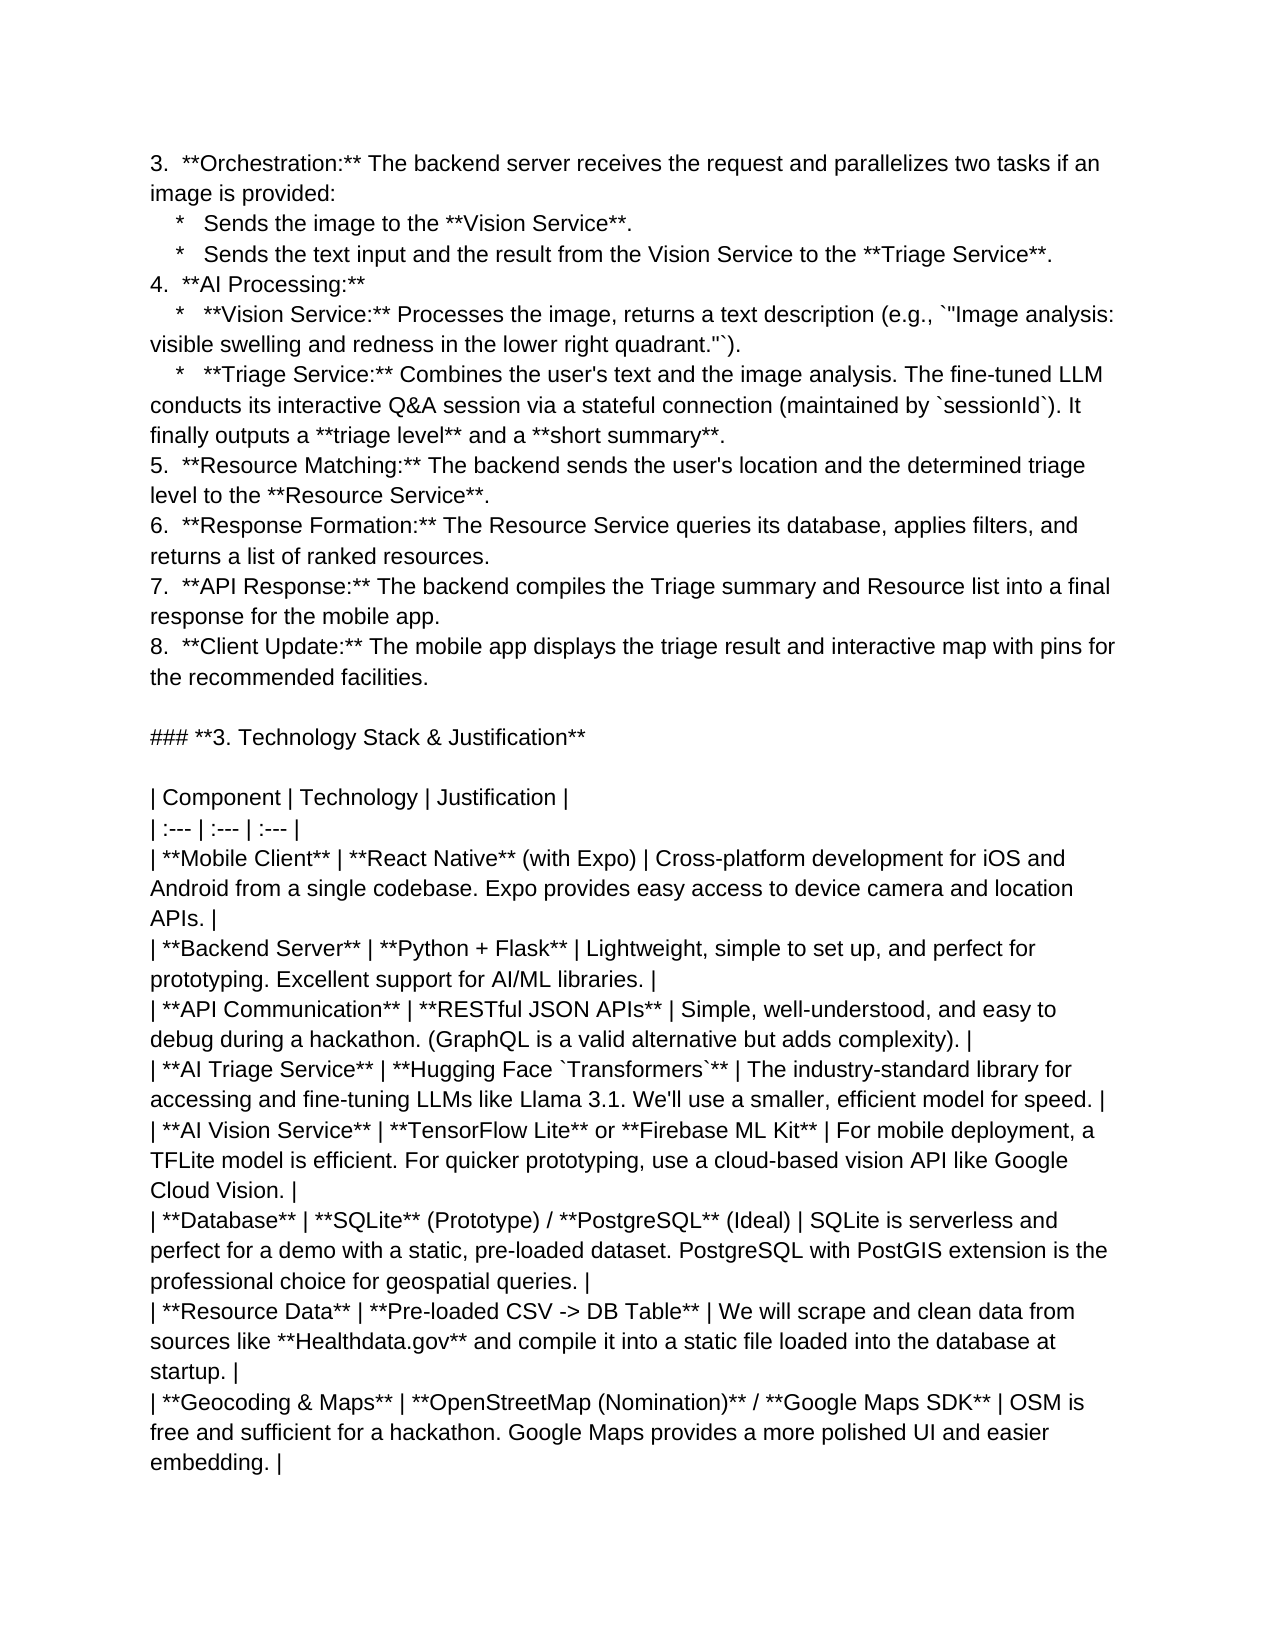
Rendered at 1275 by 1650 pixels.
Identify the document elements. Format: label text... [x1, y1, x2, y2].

text | **AI Triage Service** | **Hugging Face `Transformers`** | The industry-standard library for accessing and fine-tuning LLMs like Llama 3.1. We'll use a smaller, efficient model for speed. | [150, 1056, 1125, 1113]
text ### **3. Technology Stack & Justification** [150, 724, 1125, 750]
text | Component | Technology | Justification | [150, 784, 1125, 811]
text | **Resource Data** | **Pre-loaded CSV -> DB Table** | We will scrape and clean data from sources like **Healthdata.gov** and compile it into a static file loaded into the database at startup. | [150, 1298, 1125, 1385]
text 5. **Resource Matching:** The backend sends the user's location and the determined triage level to the **Resource Service**. [150, 452, 1125, 509]
text | **Backend Server** | **Python + Flask** | Lightweight, simple to set up, and perfect for prototyping. Excellent support for AI/ML libraries. | [150, 935, 1125, 992]
text * Sends the text input and the result from the Vision Service to the **Triage Service**. [150, 241, 1125, 267]
text 6. **Response Formation:** The Resource Service queries its database, applies filters, and returns a list of ranked resources. [150, 512, 1125, 569]
text | **Database** | **SQLite** (Prototype) / **PostgreSQL** (Ideal) | SQLite is serverless and perfect for a demo with a static, pre-loaded dataset. PostgreSQL with PostGIS extension is the professional choice for geospatial queries. | [150, 1207, 1125, 1294]
text 7. **API Response:** The backend compiles the Triage summary and Resource list into a final response for the mobile app. [150, 573, 1125, 629]
text | **AI Vision Service** | **TensorFlow Lite** or **Firebase ML Kit** | For mobile deployment, a TFLite model is efficient. For quicker prototyping, use a cloud-based vision API like Google Cloud Vision. | [150, 1117, 1125, 1203]
text | **API Communication** | **RESTful JSON APIs** | Simple, well-understood, and easy to debug during a hackathon. (GraphQL is a valid alternative but adds complexity). | [150, 996, 1125, 1052]
text * **Vision Service:** Processes the image, returns a text description (e.g., `"Image analysis: visible swelling and redness in the lower right quadrant."`). [150, 301, 1125, 358]
text | **Geocoding & Maps** | **OpenStreetMap (Nomination)** / **Google Maps SDK** | OSM is free and sufficient for a hackathon. Google Maps provides a more polished UI and easier embedding. | [150, 1388, 1125, 1475]
text | :--- | :--- | :--- | [150, 814, 1125, 841]
text * **Triage Service:** Combines the user's text and the image analysis. The fine-tuned LLM conducts its interactive Q&A session via a stateful connection (maintained by `sessionId`). It finally outputs a **triage level** and a **short summary**. [150, 361, 1125, 448]
text 8. **Client Update:** The mobile app displays the triage result and interactive map with pins for the recommended facilities. [150, 633, 1125, 690]
text * Sends the image to the **Vision Service**. [150, 210, 1125, 237]
text 3. **Orchestration:** The backend server receives the request and parallelizes two tasks if an image is provided: [150, 150, 1125, 207]
text | **Mobile Client** | **React Native** (with Expo) | Cross-platform development for iOS and Android from a single codebase. Expo provides easy access to device camera and location APIs. | [150, 845, 1125, 932]
text 4. **AI Processing:** [150, 271, 1125, 297]
